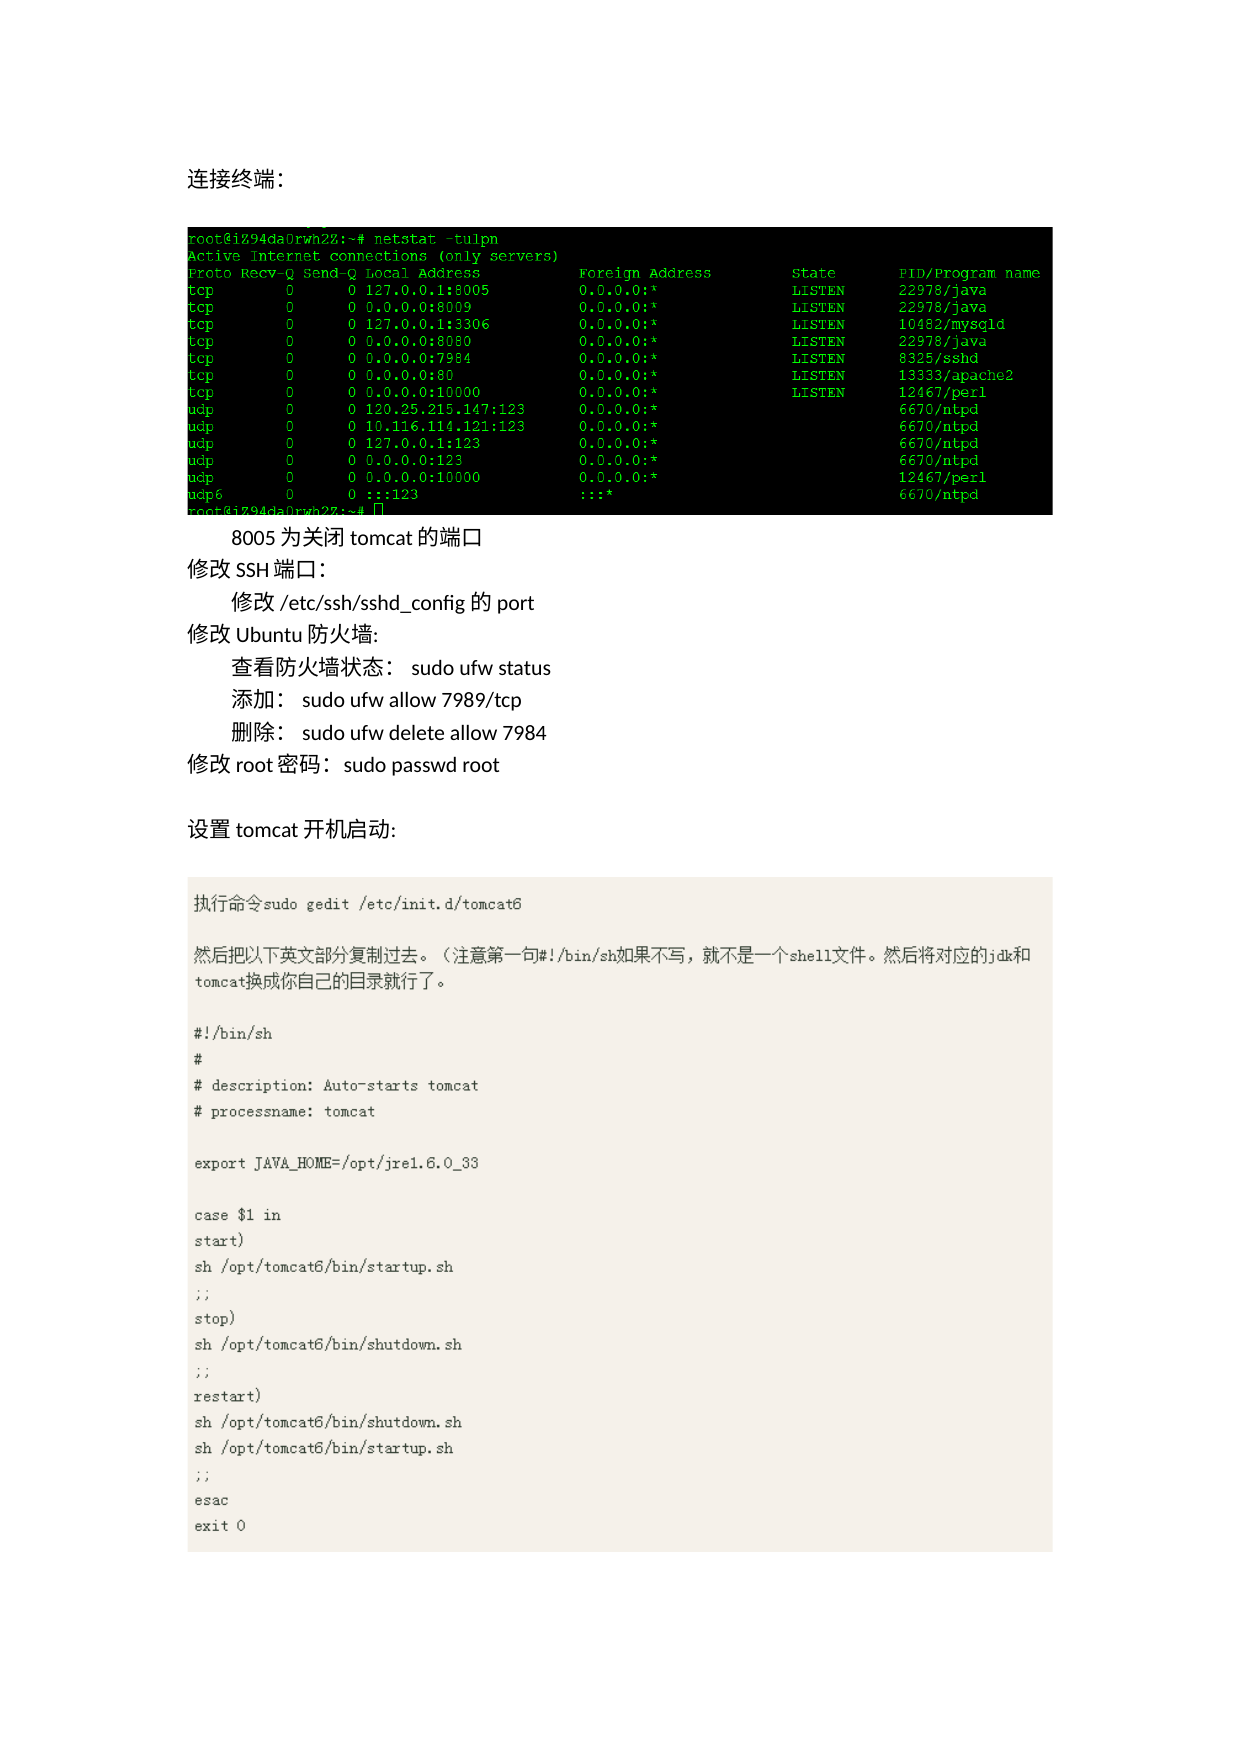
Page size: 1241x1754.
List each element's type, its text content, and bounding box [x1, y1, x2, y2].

text 修改root密码：sudo passwd root [187, 747, 1053, 779]
text 连接终端： [187, 162, 1053, 194]
text 修改 /etc/ssh/sshd_config 的 port [187, 584, 1053, 617]
text 修改Ubuntu防火墙: [187, 617, 1053, 649]
text 删除： sudo ufw delete allow 7984 [187, 714, 1053, 747]
text 设置tomcat开机启动: [187, 812, 1053, 844]
text 添加： sudo ufw allow 7989/tcp [187, 682, 1053, 714]
text 8005为关闭tomcat的端口 [187, 519, 1053, 552]
picture [187, 227, 1053, 515]
text 修改SSH端口： [187, 552, 1053, 584]
text 查看防火墙状态： sudo ufw status [187, 649, 1053, 682]
picture [187, 877, 1053, 1552]
